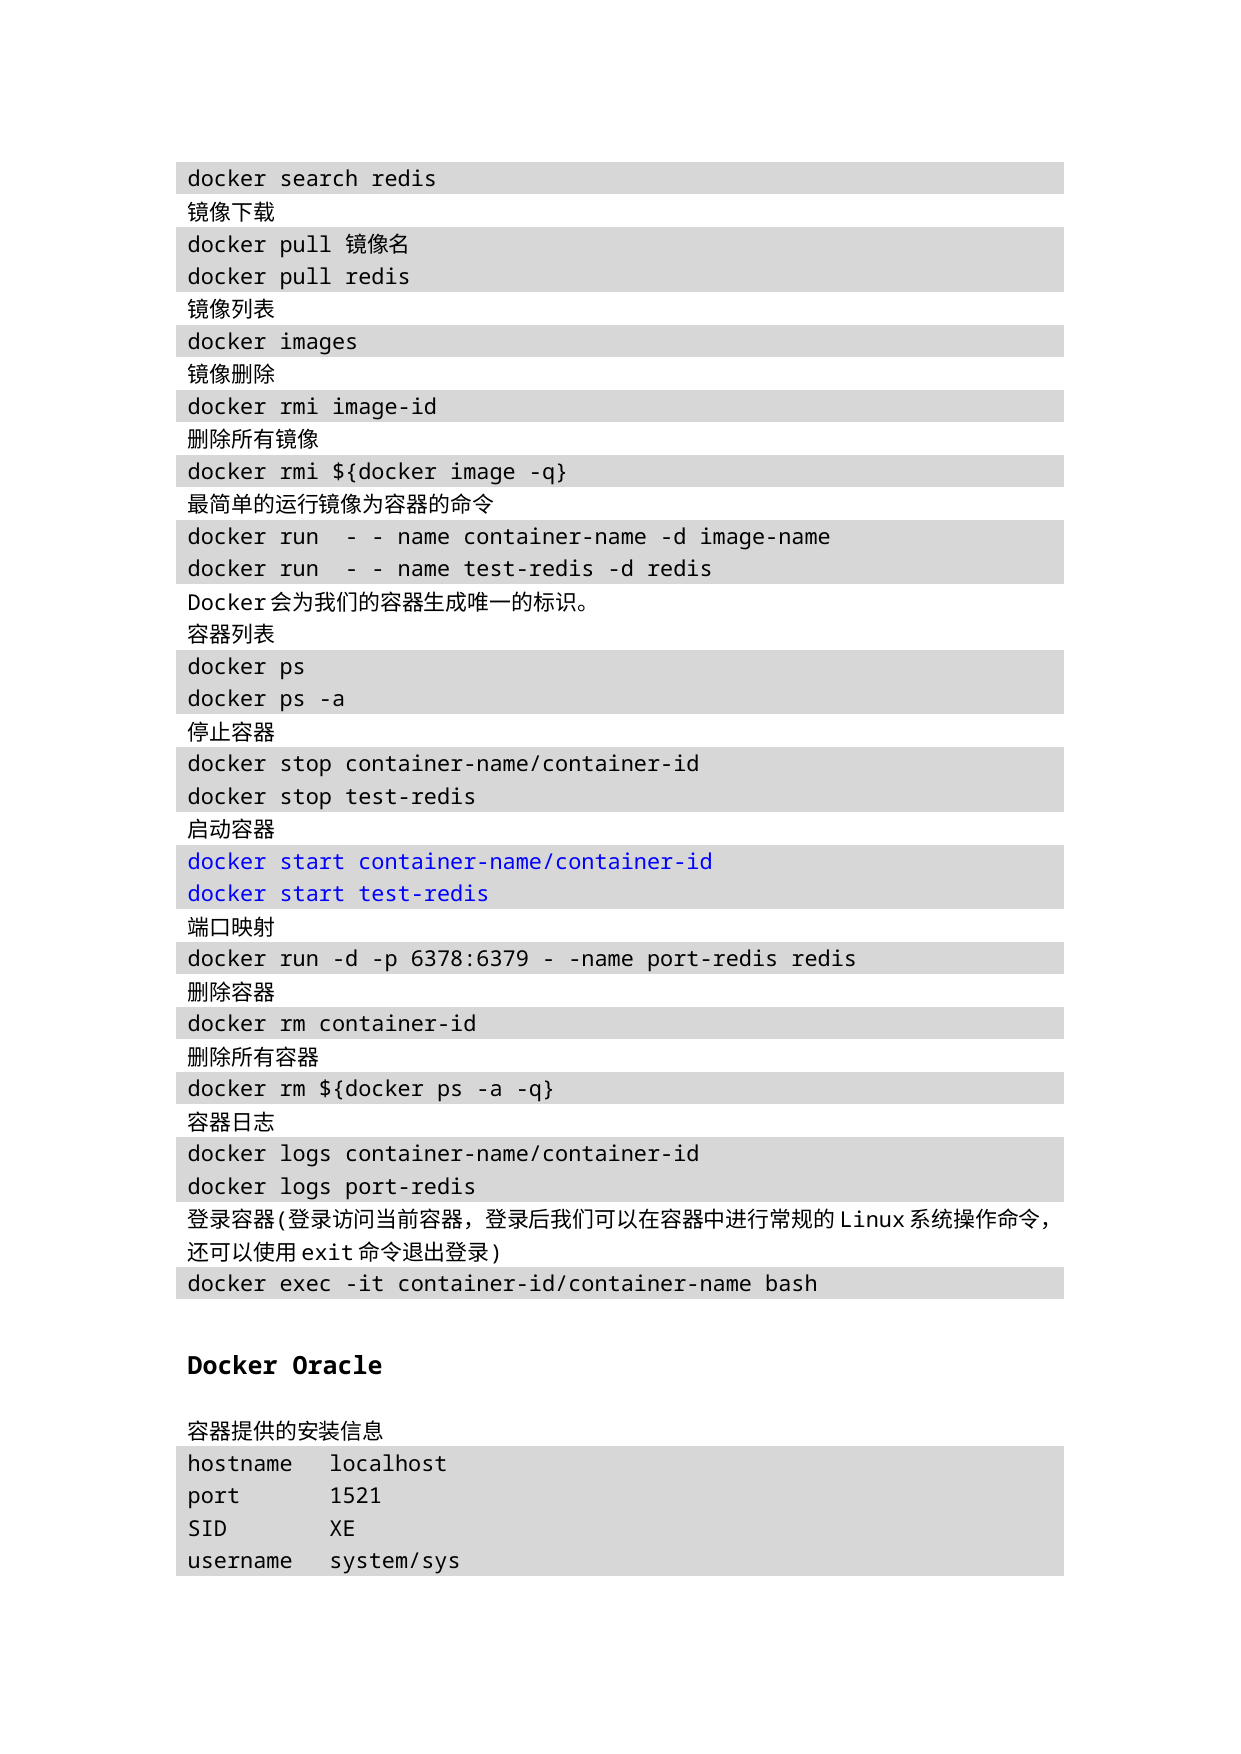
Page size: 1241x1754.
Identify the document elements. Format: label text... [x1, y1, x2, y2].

text 容器日志 [187, 1104, 1053, 1137]
text 镜像下载 [187, 194, 1053, 227]
table_header docker logs container-name/container-id docker logs port-redis [176, 1137, 1064, 1202]
table_header docker run - - name container-name -d image-name docker run - - name test-redis -d redis [176, 520, 1064, 584]
text 删除所有镜像 [187, 422, 1053, 454]
table_header docker stop container-name/container-id docker stop test-redis [176, 747, 1064, 812]
text Docker会为我们的容器生成唯一的标识。 [187, 584, 1053, 617]
table_header docker exec -it container-id/container-name bash [176, 1267, 1064, 1299]
table_cell system/sys [318, 1544, 1064, 1576]
table_header docker rm container-id [176, 1007, 1064, 1039]
text 容器列表 [187, 617, 1053, 649]
table_cell XE [318, 1511, 1064, 1544]
table_header docker images [176, 325, 1064, 357]
table_header docker rmi image-id [176, 390, 1064, 422]
table_cell 1521 [318, 1479, 1064, 1511]
text 登录容器(登录访问当前容器，登录后我们可以在容器中进行常规的Linux系统操作命令，还可以使用exit命令退出登录) [187, 1202, 1053, 1267]
table_header docker rmi ${docker image -q} [176, 455, 1064, 487]
table_header hostname [176, 1446, 318, 1479]
table_header docker start container-name/container-id docker start test-redis [176, 845, 1064, 909]
text 最简单的运行镜像为容器的命令 [187, 487, 1053, 519]
table_header docker rm ${docker ps -a -q} [176, 1072, 1064, 1104]
table_header docker ps docker ps -a [176, 650, 1064, 714]
table_cell port [176, 1479, 318, 1511]
table_header docker run -d -p 6378:6379 - -name port-redis redis [176, 942, 1064, 974]
text 镜像列表 [187, 292, 1053, 324]
text 停止容器 [187, 714, 1053, 747]
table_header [176, 162, 1064, 194]
table_header localhost [318, 1446, 1064, 1479]
table_cell SID [176, 1511, 318, 1544]
text 删除容器 [187, 974, 1053, 1007]
table_header docker pull 镜像名 docker pull redis [176, 227, 1064, 292]
text 删除所有容器 [187, 1039, 1053, 1072]
text 端口映射 [187, 909, 1053, 942]
text 容器提供的安装信息 [187, 1414, 1053, 1446]
text 镜像删除 [187, 357, 1053, 389]
table_cell username [176, 1544, 318, 1576]
subtitle Docker Oracle [187, 1332, 1053, 1397]
text 启动容器 [187, 812, 1053, 844]
